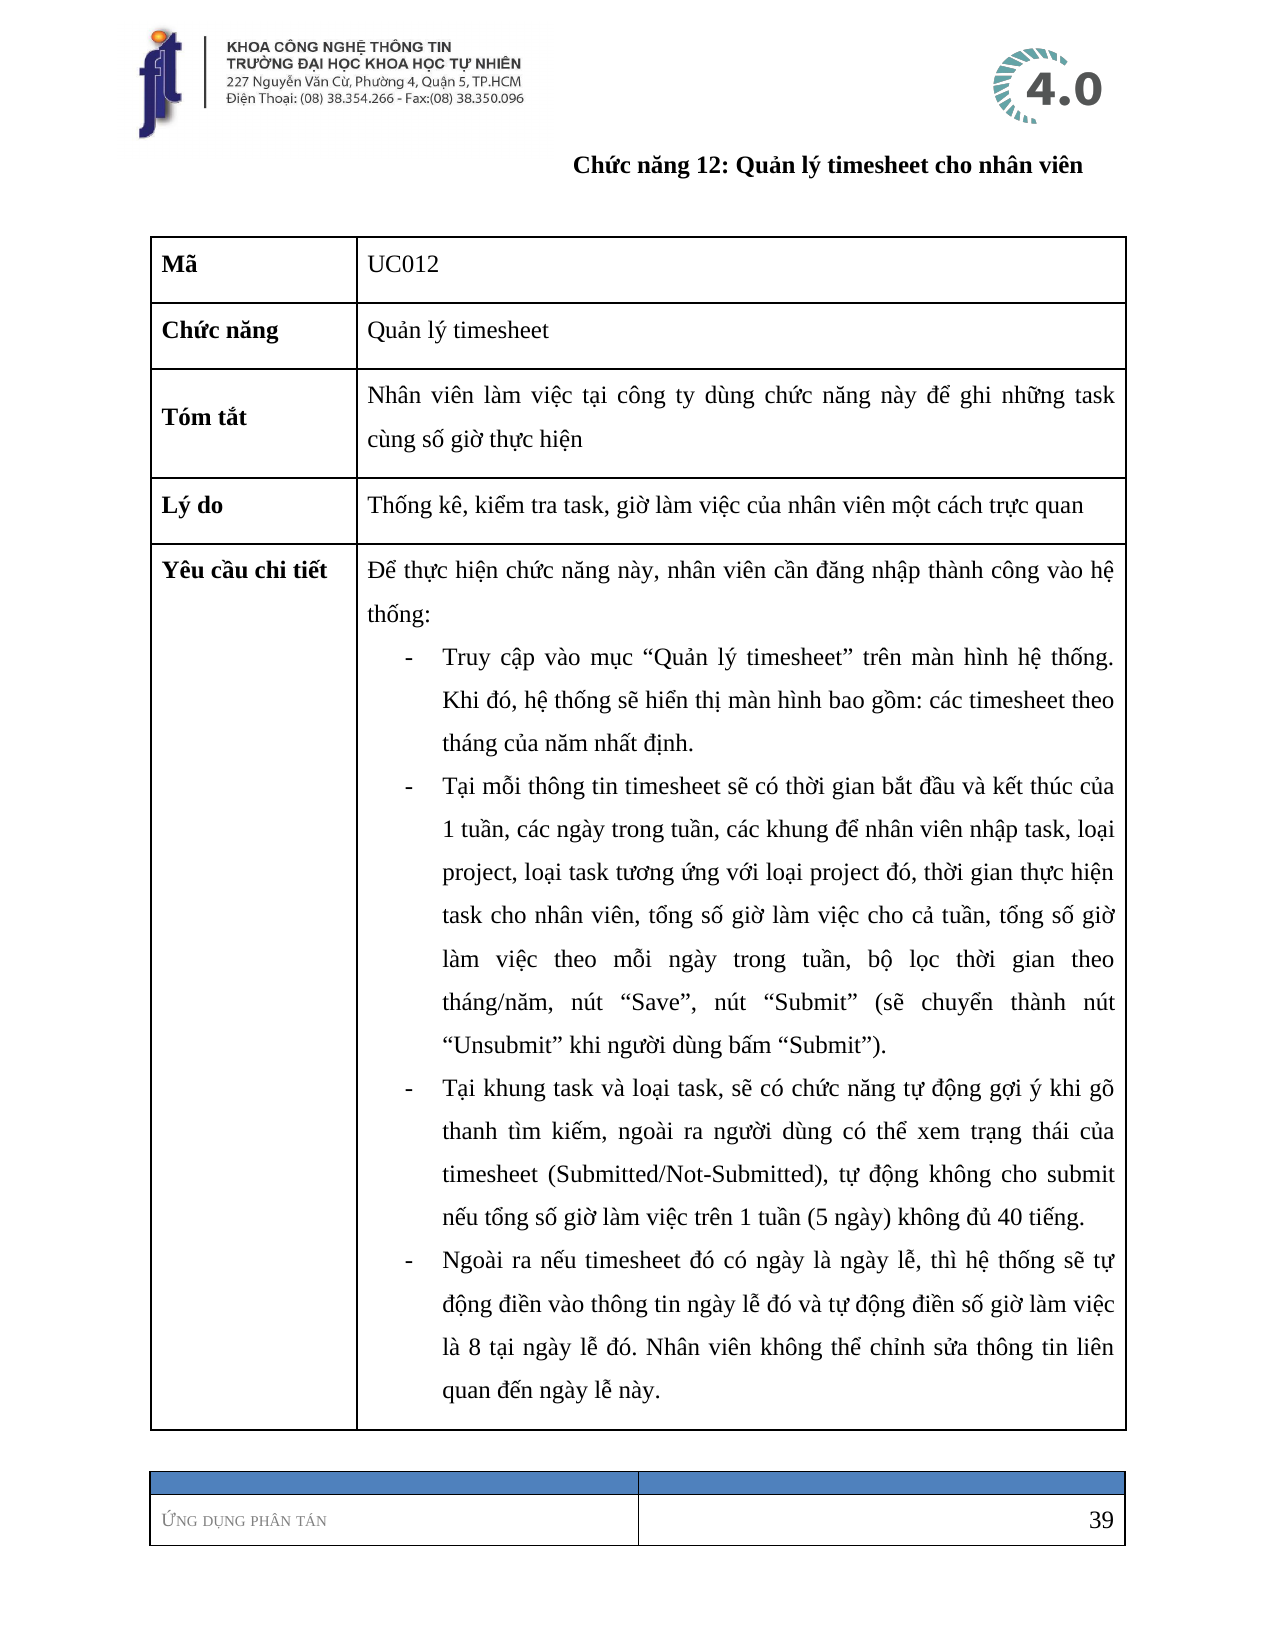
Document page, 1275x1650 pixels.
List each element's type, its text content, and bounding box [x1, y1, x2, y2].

table_cell Tóm tắt [152, 370, 356, 477]
table_cell Chức năng [152, 304, 356, 368]
table_cell Lý do [152, 479, 356, 543]
table_cell Yêu cầu chi tiết [152, 545, 356, 1428]
picture [967, 41, 1130, 131]
table_cell Thống kê, kiểm tra task, giờ làm việc của nhân viên một cách trực quan [358, 479, 1125, 543]
table_header Mã [152, 238, 356, 302]
table_header UC012 [358, 238, 1125, 302]
table_cell Quản lý timesheet [358, 304, 1125, 368]
table_cell Nhân viên làm việc tại công ty dùng chức năng này để ghi những task cùng số giờ thực hiện [358, 370, 1125, 477]
picture [117, 21, 554, 159]
text Chức năng 12: Quản lý timesheet cho nhân viên [150, 150, 1125, 179]
